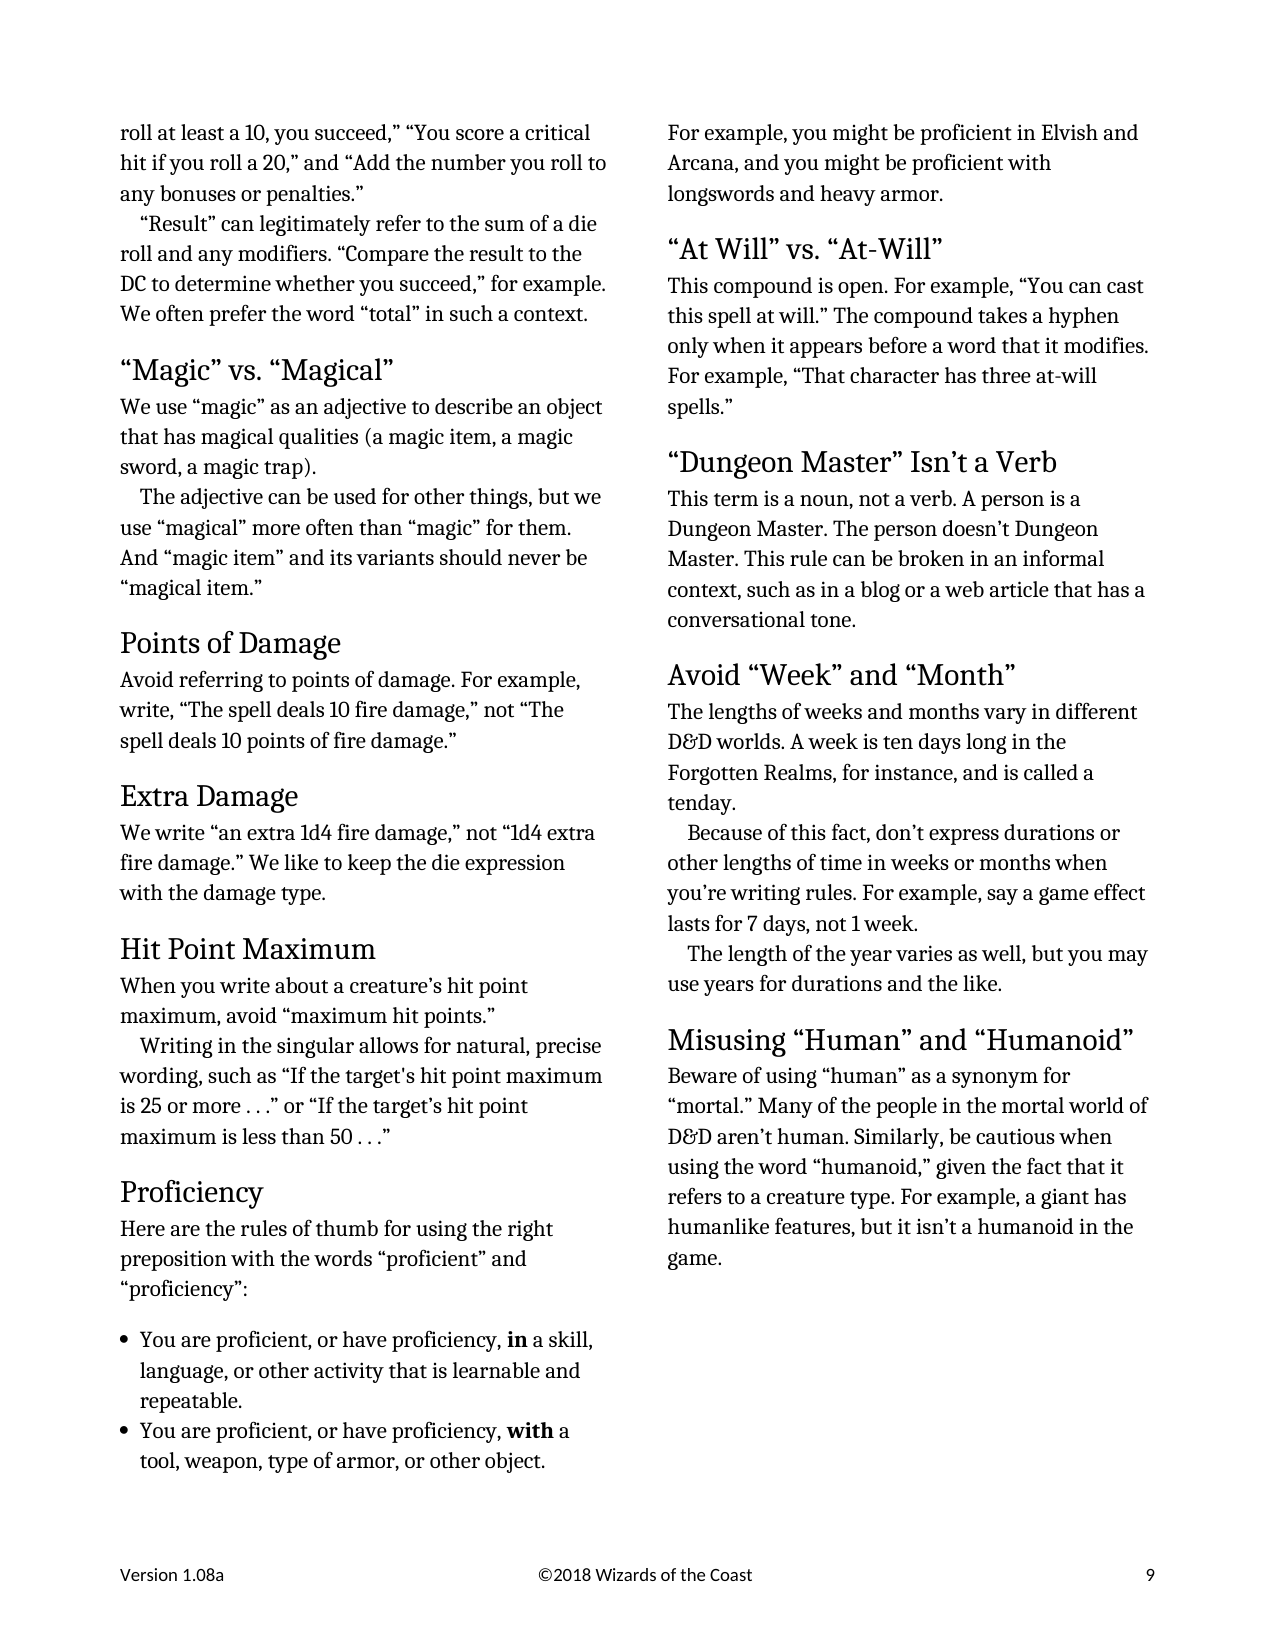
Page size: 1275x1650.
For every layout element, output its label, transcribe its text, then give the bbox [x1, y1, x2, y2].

text The length of the year varies as well, but you may use years for durations and the like. [667, 941, 1155, 997]
text We write “an extra 1d4 fire damage,” not “1d4 extra fire damage.” We like to keep the die expression with the damage type. [120, 820, 607, 907]
text You are proficient, or have proficiency, with a tool, weapon, type of armor, or other object. [120, 1418, 607, 1474]
subtitle Hit Point Maximum [120, 931, 607, 967]
subtitle “Dungeon Master” Isn’t a Verb [667, 444, 1155, 481]
text The adjective can be used for other things, but we use “magical” more often than “magic” for them. And “magic item” and its variants should never be “magical item.” [120, 484, 607, 601]
subtitle Avoid “Week” and “Month” [667, 658, 1155, 694]
text “Result” can legitimately refer to the sum of a die roll and any modifiers. “Compare the result to the DC to determine whether you succeed,” for example. We often prefer the word “total” in such a context. [120, 211, 607, 328]
subtitle “Magic” vs. “Magical” [120, 352, 607, 388]
text When you write about a creature’s hit point maximum, avoid “maximum hit points.” [120, 972, 607, 1029]
subtitle Proficiency [120, 1174, 607, 1211]
subtitle Extra Damage [120, 778, 607, 814]
subtitle Points of Damage [120, 626, 607, 662]
text This term is a noun, not a verb. A person is a Dungeon Master. The person doesn’t Dungeon Master. This rule can be broken in an informal context, such as in a blog or a web article that has a conversational tone. [667, 486, 1155, 633]
text Writing in the singular allows for natural, precise wording, such as “If the target's hit point maximum is 25 or more . . .” or “If the target’s hit point maximum is less than 50 . . .” [120, 1033, 607, 1150]
text For example, you might be proficient in Elvish and Arcana, and you might be proficient with longswords and heavy armor. [667, 120, 1155, 207]
text The lengths of weeks and months vary in different D&D worlds. A week is ten days long in the Forgotten Realms, for instance, and is called a tenday. [667, 699, 1155, 816]
text Avoid referring to points of damage. For example, write, “The spell deals 10 fire damage,” not “The spell deals 10 points of fire damage.” [120, 667, 607, 754]
text This compound is open. For example, “You can cast this spell at will.” The compound takes a hyphen only when it appears before a word that it modifies. For example, “That character has three at-will spells.” [667, 273, 1155, 420]
subtitle “At Will” vs. “At-Will” [667, 231, 1155, 267]
text We use “magic” as an adjective to describe an object that has magical qualities (a magic item, a magic sword, a magic trap). [120, 393, 607, 480]
text Beware of using “human” as a synonym for “mortal.” Many of the people in the mortal world of D&D aren’t human. Similarly, be cautious when using the word “humanoid,” given the fact that it refers to a creature type. For example, a giant has humanlike features, but it isn’t a humanoid in the game. [667, 1063, 1155, 1271]
text Here are the rules of thumb for using the right preposition with the words “proficient” and “proficiency”: [120, 1216, 607, 1303]
subtitle Misusing “Human” and “Humanoid” [667, 1022, 1155, 1058]
text You are proficient, or have proficiency, in a skill, language, or other activity that is learnable and repeatable. [120, 1327, 607, 1414]
text Because of this fact, don’t express durations or other lengths of time in weeks or months when you’re writing rules. For example, say a game effect lasts for 7 days, not 1 week. [667, 820, 1155, 937]
